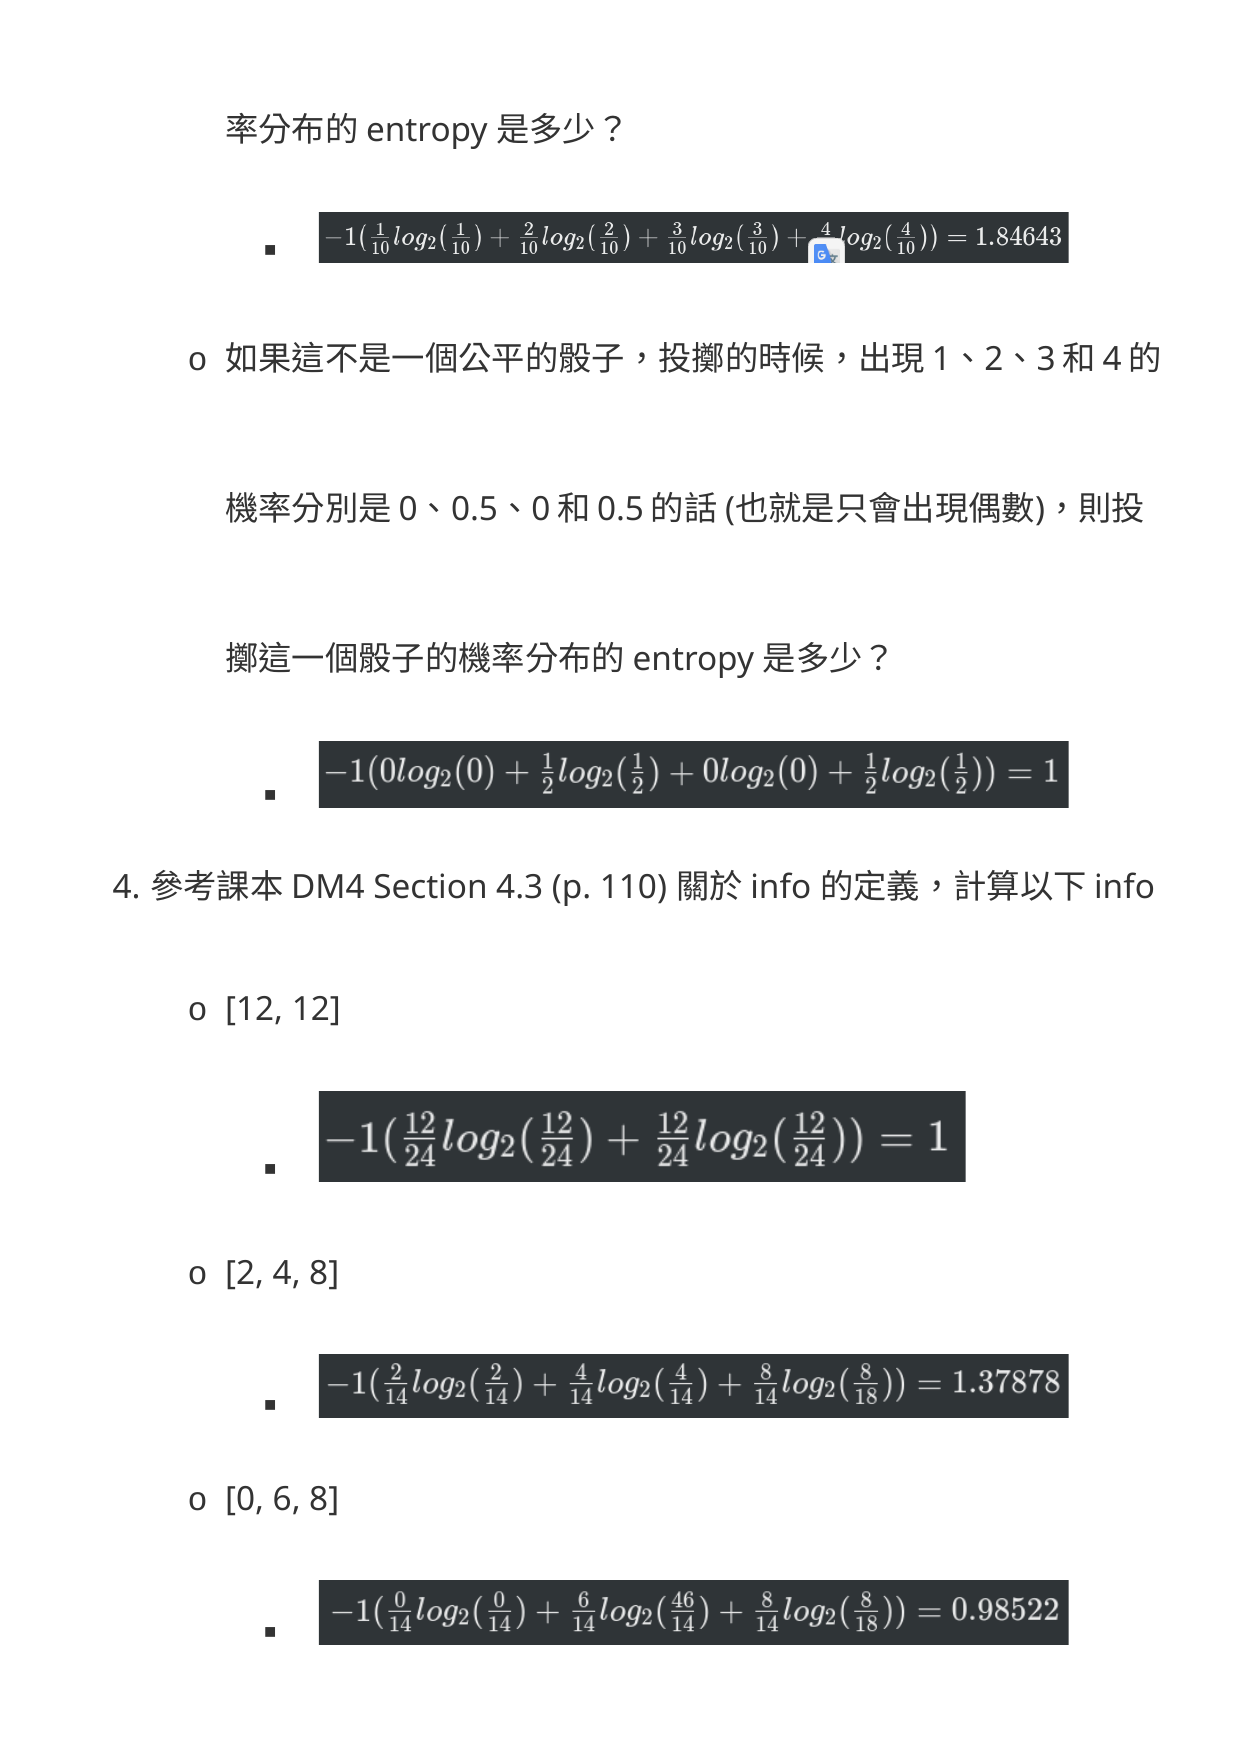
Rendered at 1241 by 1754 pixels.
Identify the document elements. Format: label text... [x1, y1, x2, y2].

list 如果這不是一個公平的骰子，投擲的時候，出現1、2、3和4的機率分別是0、0.5、0和0.5的話 (也就是只會出現偶數)，則投擲這一個骰子的機率分布的 entropy 是多少？ [187, 318, 1165, 693]
list [2, 4, 8] [187, 1234, 1165, 1309]
list 參考課本 DM4 Section 4.3 (p. 110) 關於 info 的定義，計算以下 info [112, 847, 1165, 922]
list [187, 89, 1165, 164]
list [0, 6, 8] [187, 1460, 1165, 1535]
list [12, 12] [187, 970, 1165, 1045]
